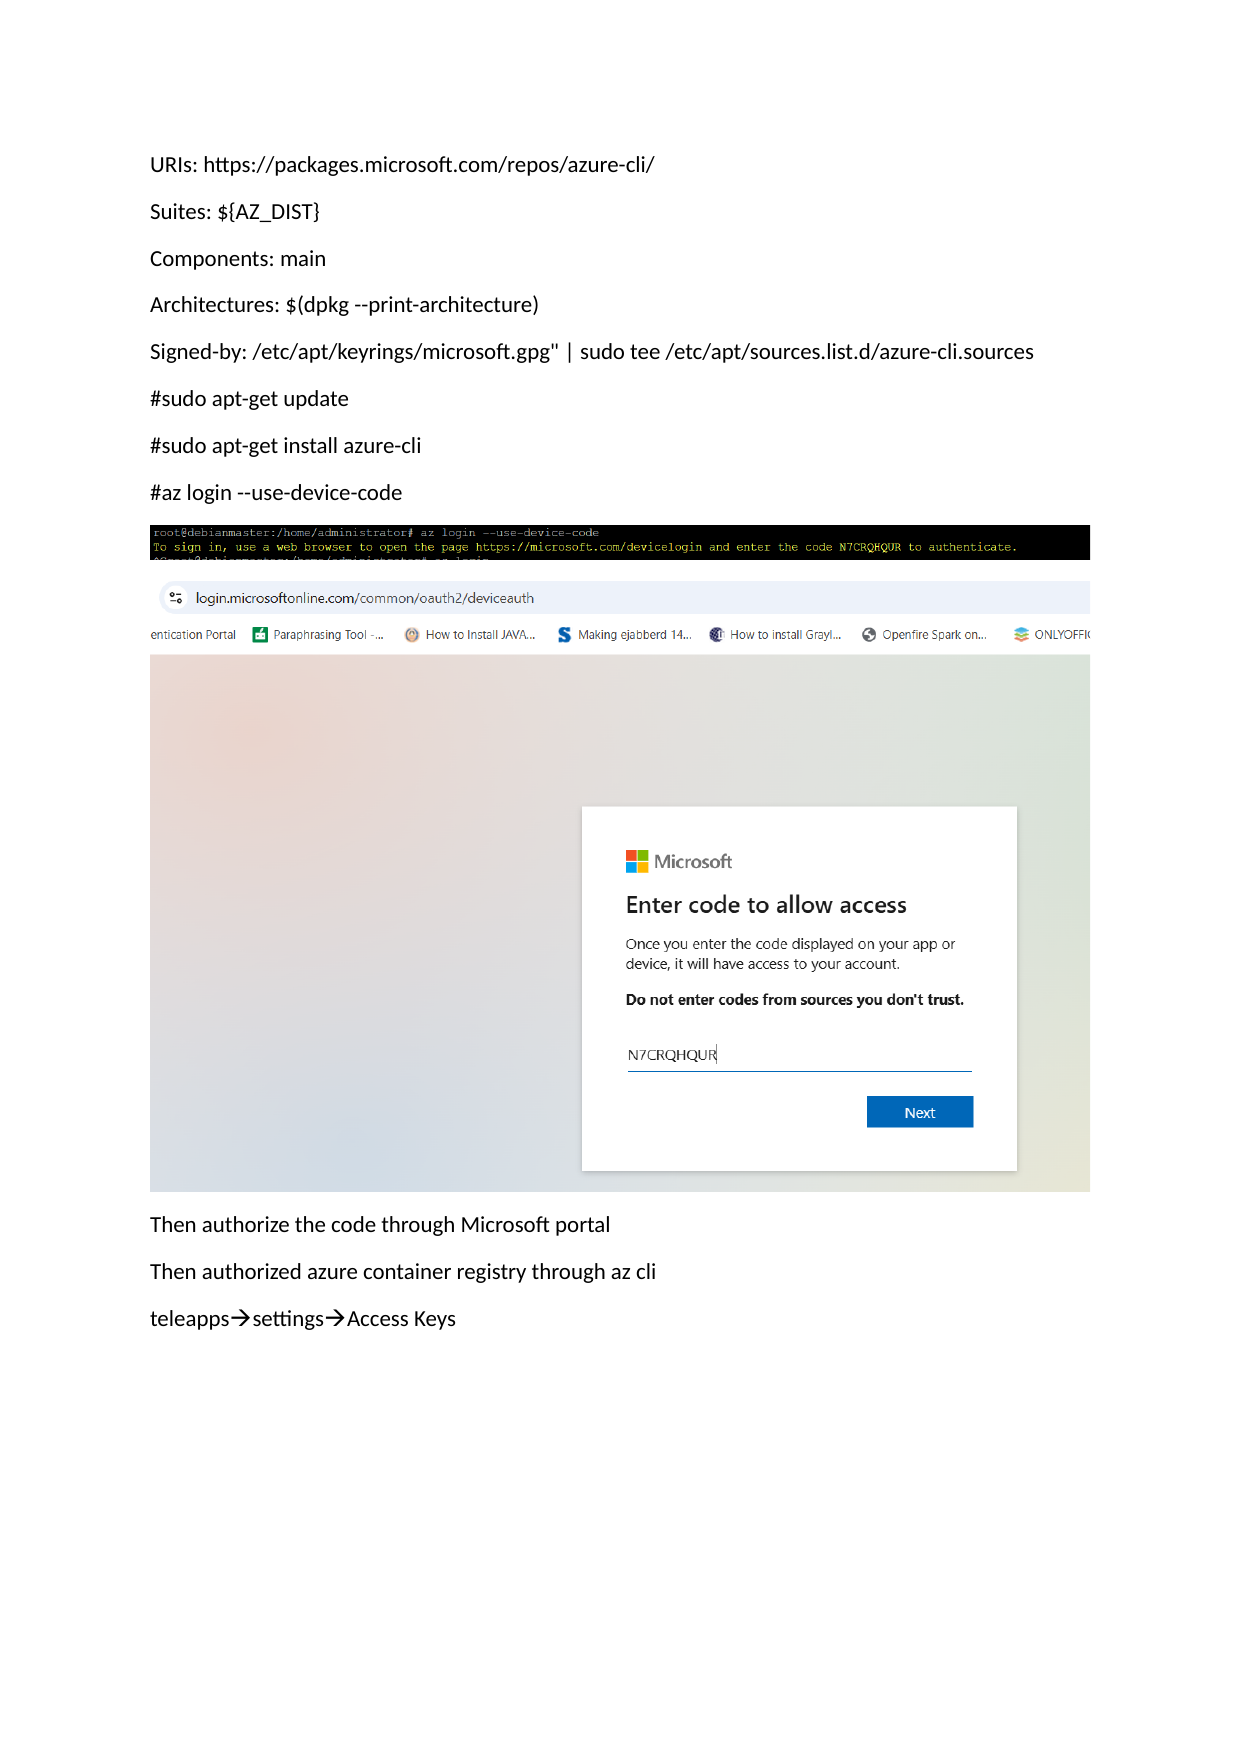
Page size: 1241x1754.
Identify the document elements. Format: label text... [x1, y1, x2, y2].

text Components: main [150, 244, 1090, 272]
text Then authorized azure container registry through az cli [150, 1257, 1090, 1285]
text Architectures: $(dpkg --print-architecture) [150, 291, 1090, 319]
text #sudo apt-get install azure-cli [150, 431, 1090, 459]
text Then authorize the code through Microsoft portal [150, 1210, 1090, 1238]
text #az login --use-device-code [150, 478, 1090, 506]
text teleappssettingsAccess Keys [150, 1304, 1090, 1332]
picture [150, 525, 1091, 560]
text Suites: ${AZ_DIST} [150, 197, 1090, 225]
text #sudo apt-get update [150, 384, 1090, 412]
text Signed-by: /etc/apt/keyrings/microsoft.gpg" | sudo tee /etc/apt/sources.list.d/azure-cli.sources [150, 337, 1090, 366]
text URIs: https://packages.microsoft.com/repos/azure-cli/ [150, 150, 1090, 178]
picture [150, 578, 1091, 1192]
